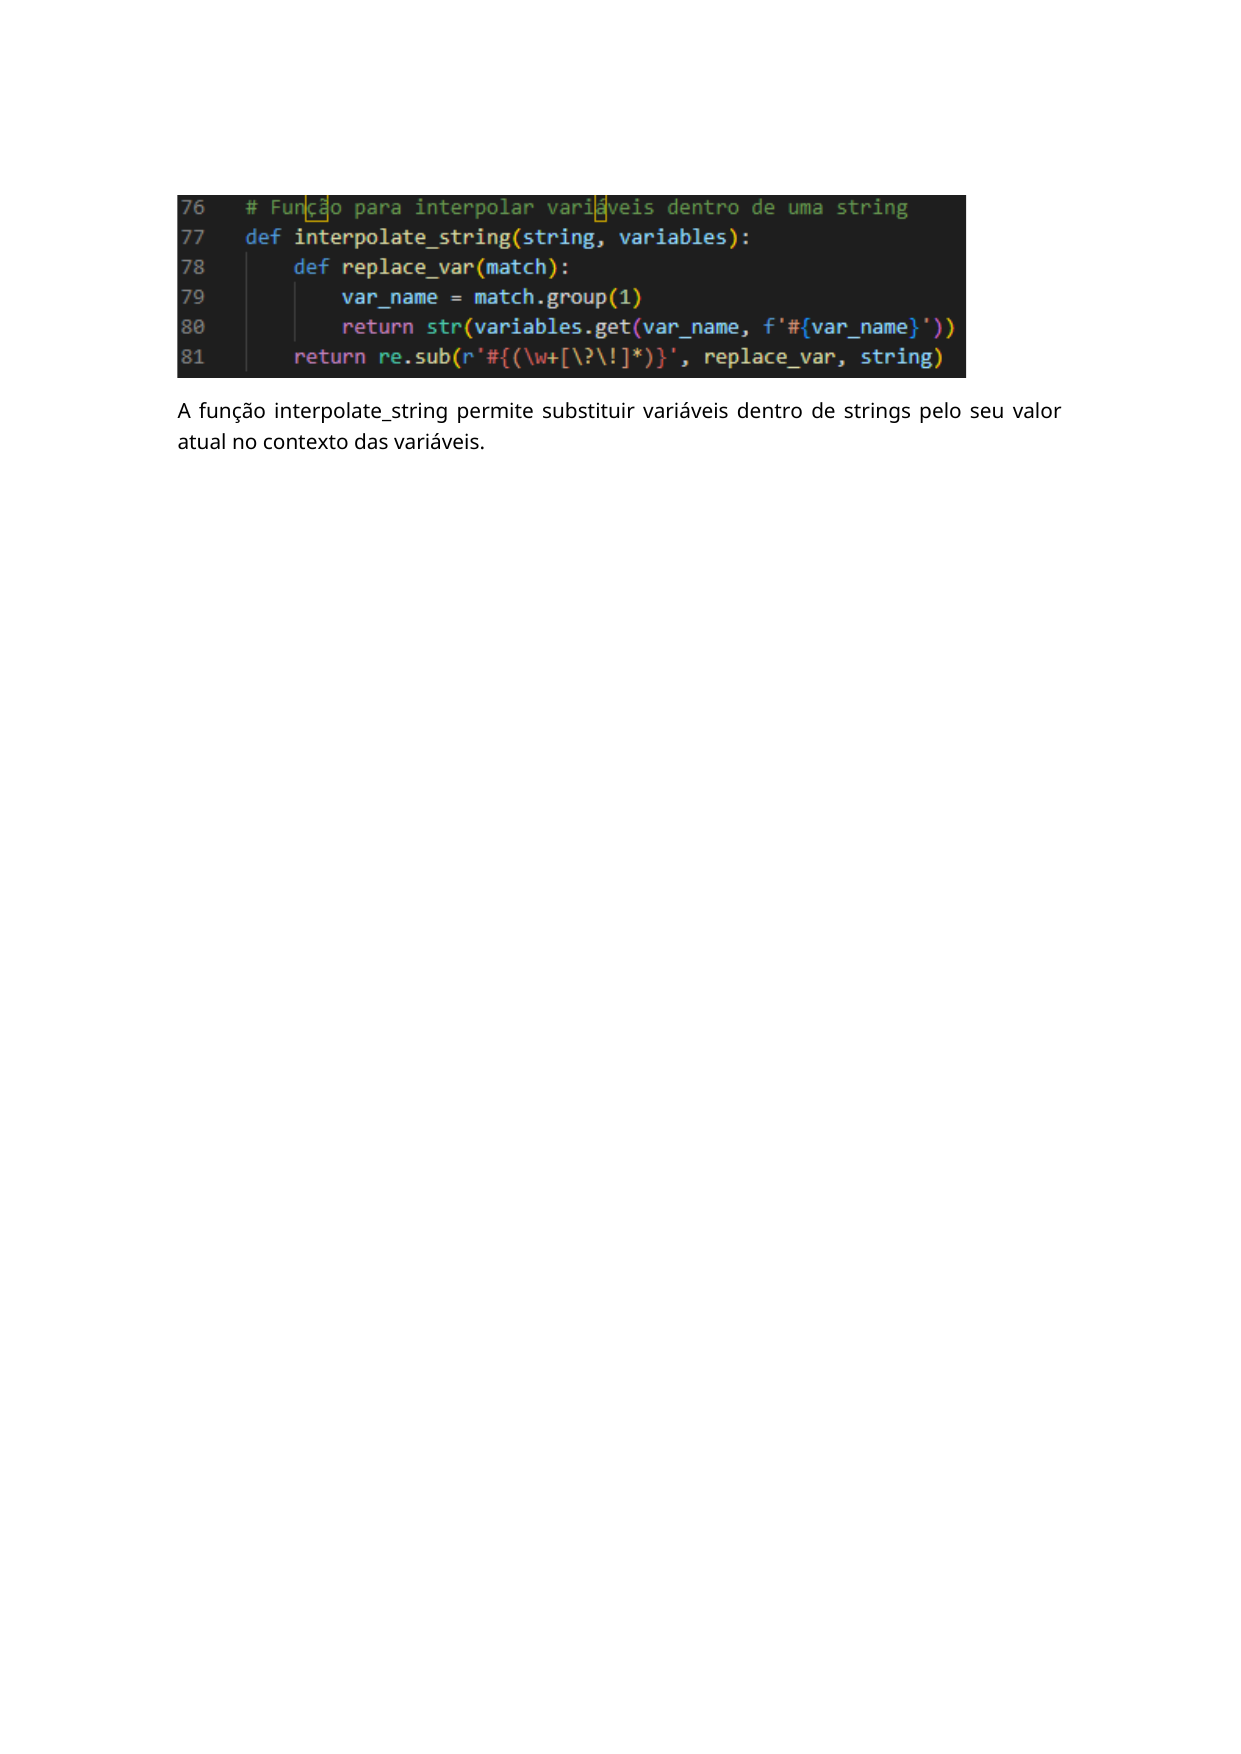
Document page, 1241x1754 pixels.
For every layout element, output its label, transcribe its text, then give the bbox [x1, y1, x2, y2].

picture [177, 195, 967, 378]
text A função interpolate_string permite substituir variáveis dentro de strings pelo seu valor atual no contexto das variáveis. [177, 397, 1063, 456]
